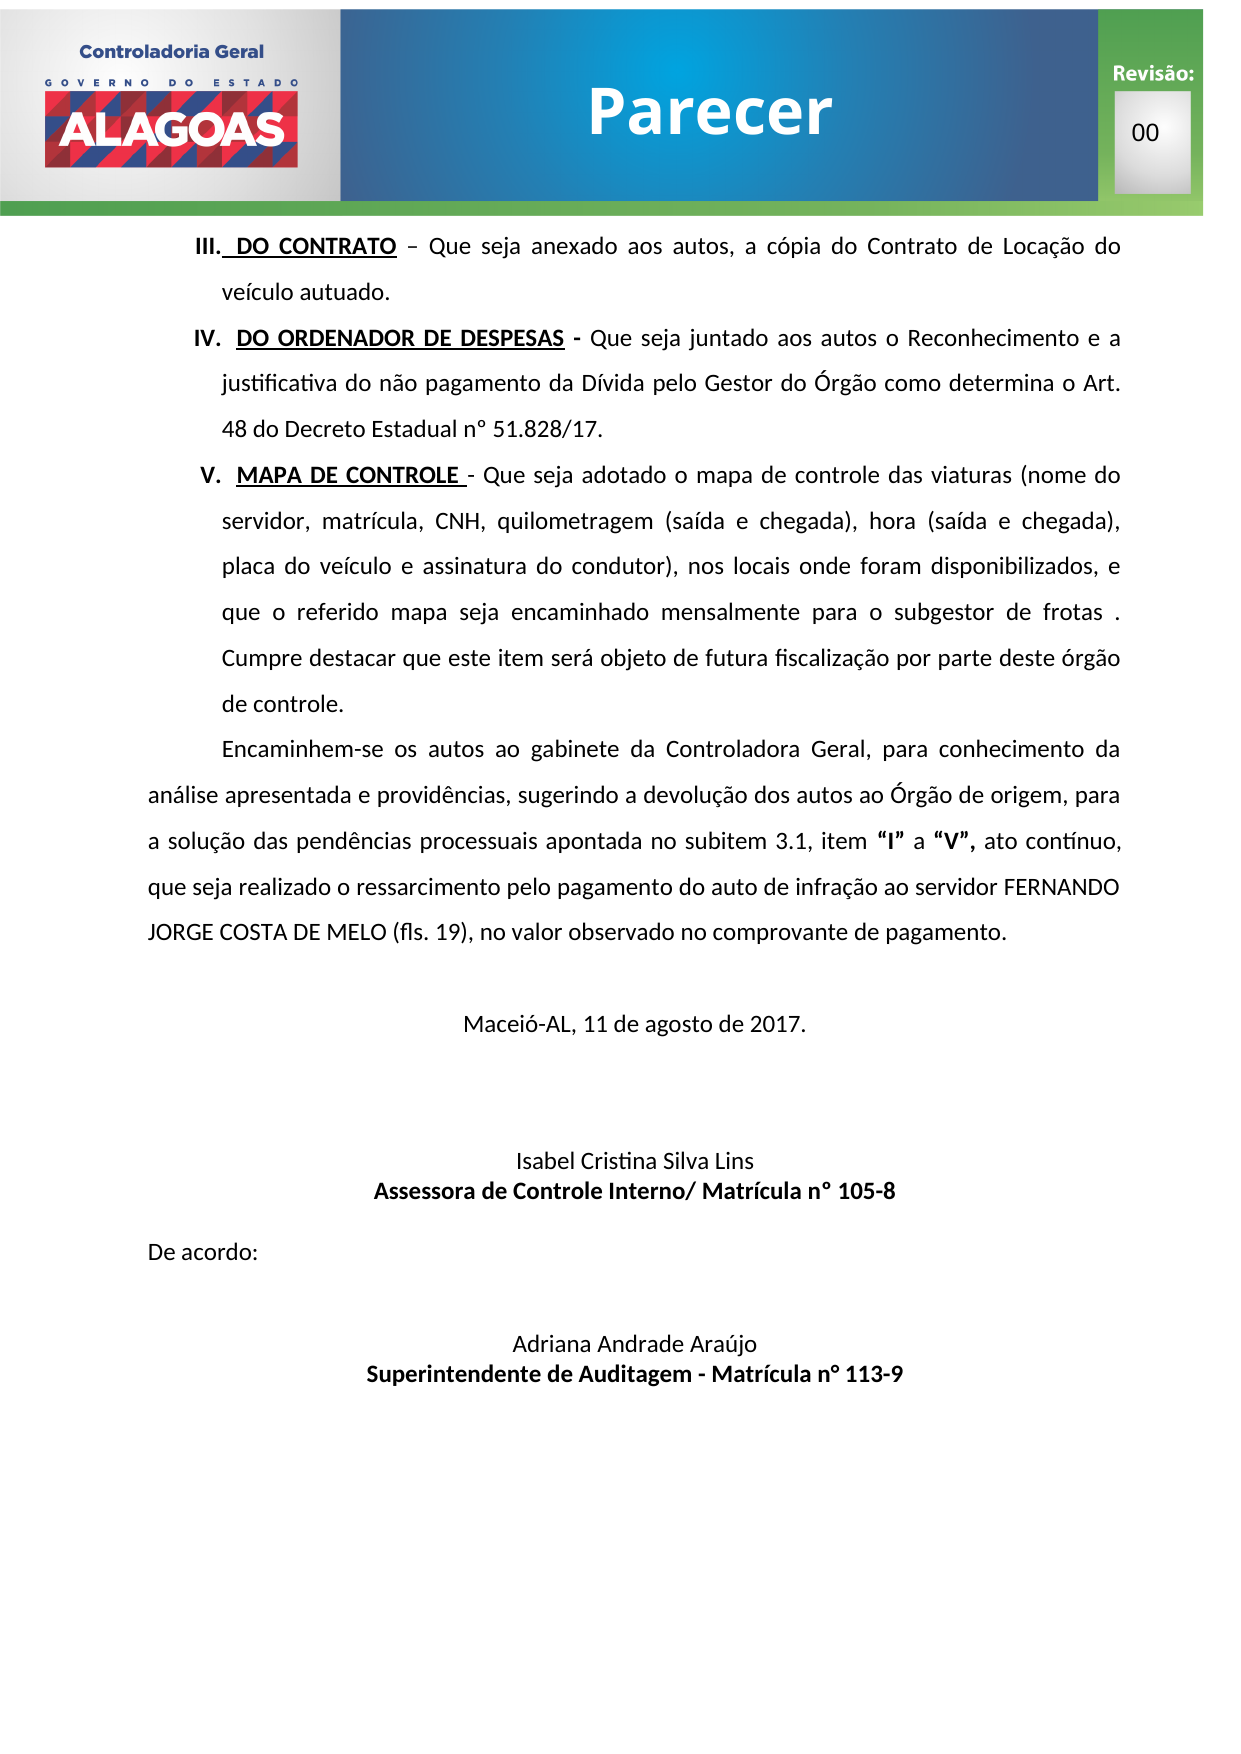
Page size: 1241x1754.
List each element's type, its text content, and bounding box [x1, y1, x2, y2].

text Isabel Cristina Silva Lins [148, 1145, 1122, 1176]
text Superintendente de Auditagem - Matrícula n° 113-9 [148, 1358, 1122, 1389]
text Assessora de Controle Interno/ Matrícula nº 105-8 [148, 1176, 1122, 1206]
text Maceió-AL, 11 de agosto de 2017. [148, 1008, 1122, 1038]
list DO CONTRATO – Que seja anexado aos autos, a cópia do Contrato de Locação do veículo autuado. [222, 177, 1122, 307]
picture [0, 9, 1204, 216]
text Encaminhem-se os autos ao gabinete da Controladora Geral, para conhecimento da análise apresentada e providências, sugerindo a devolução dos autos ao Órgão de origem, para a solução das pendências processuais apontada no subitem 3.1, item “I” a “V”, ato contínuo, que seja realizado o ressarcimento pelo pagamento do auto de infração ao servidor FERNANDO JORGE COSTA DE MELO (fls. 19), no valor observado no comprovante de pagamento. [148, 733, 1122, 947]
text Adriana Andrade Araújo [148, 1328, 1122, 1358]
text De acordo: [148, 1237, 1122, 1267]
list DO ORDENADOR DE DESPESAS - Que seja juntado aos autos o Reconhecimento e a justificativa do não pagamento da Dívida pelo Gestor do Órgão como determina o Art. 48 do Decreto Estadual nº 51.828/17. [222, 322, 1122, 444]
list MAPA DE CONTROLE - Que seja adotado o mapa de controle das viaturas (nome do servidor, matrícula, CNH, quilometragem (saída e chegada), hora (saída e chegada), placa do veículo e assinatura do condutor), nos locais onde foram disponibilizados, e que o referido mapa seja encaminhado mensalmente para o subgestor de frotas . Cumpre destacar que este item será objeto de futura fiscalização por parte deste órgão de controle. [222, 459, 1122, 718]
